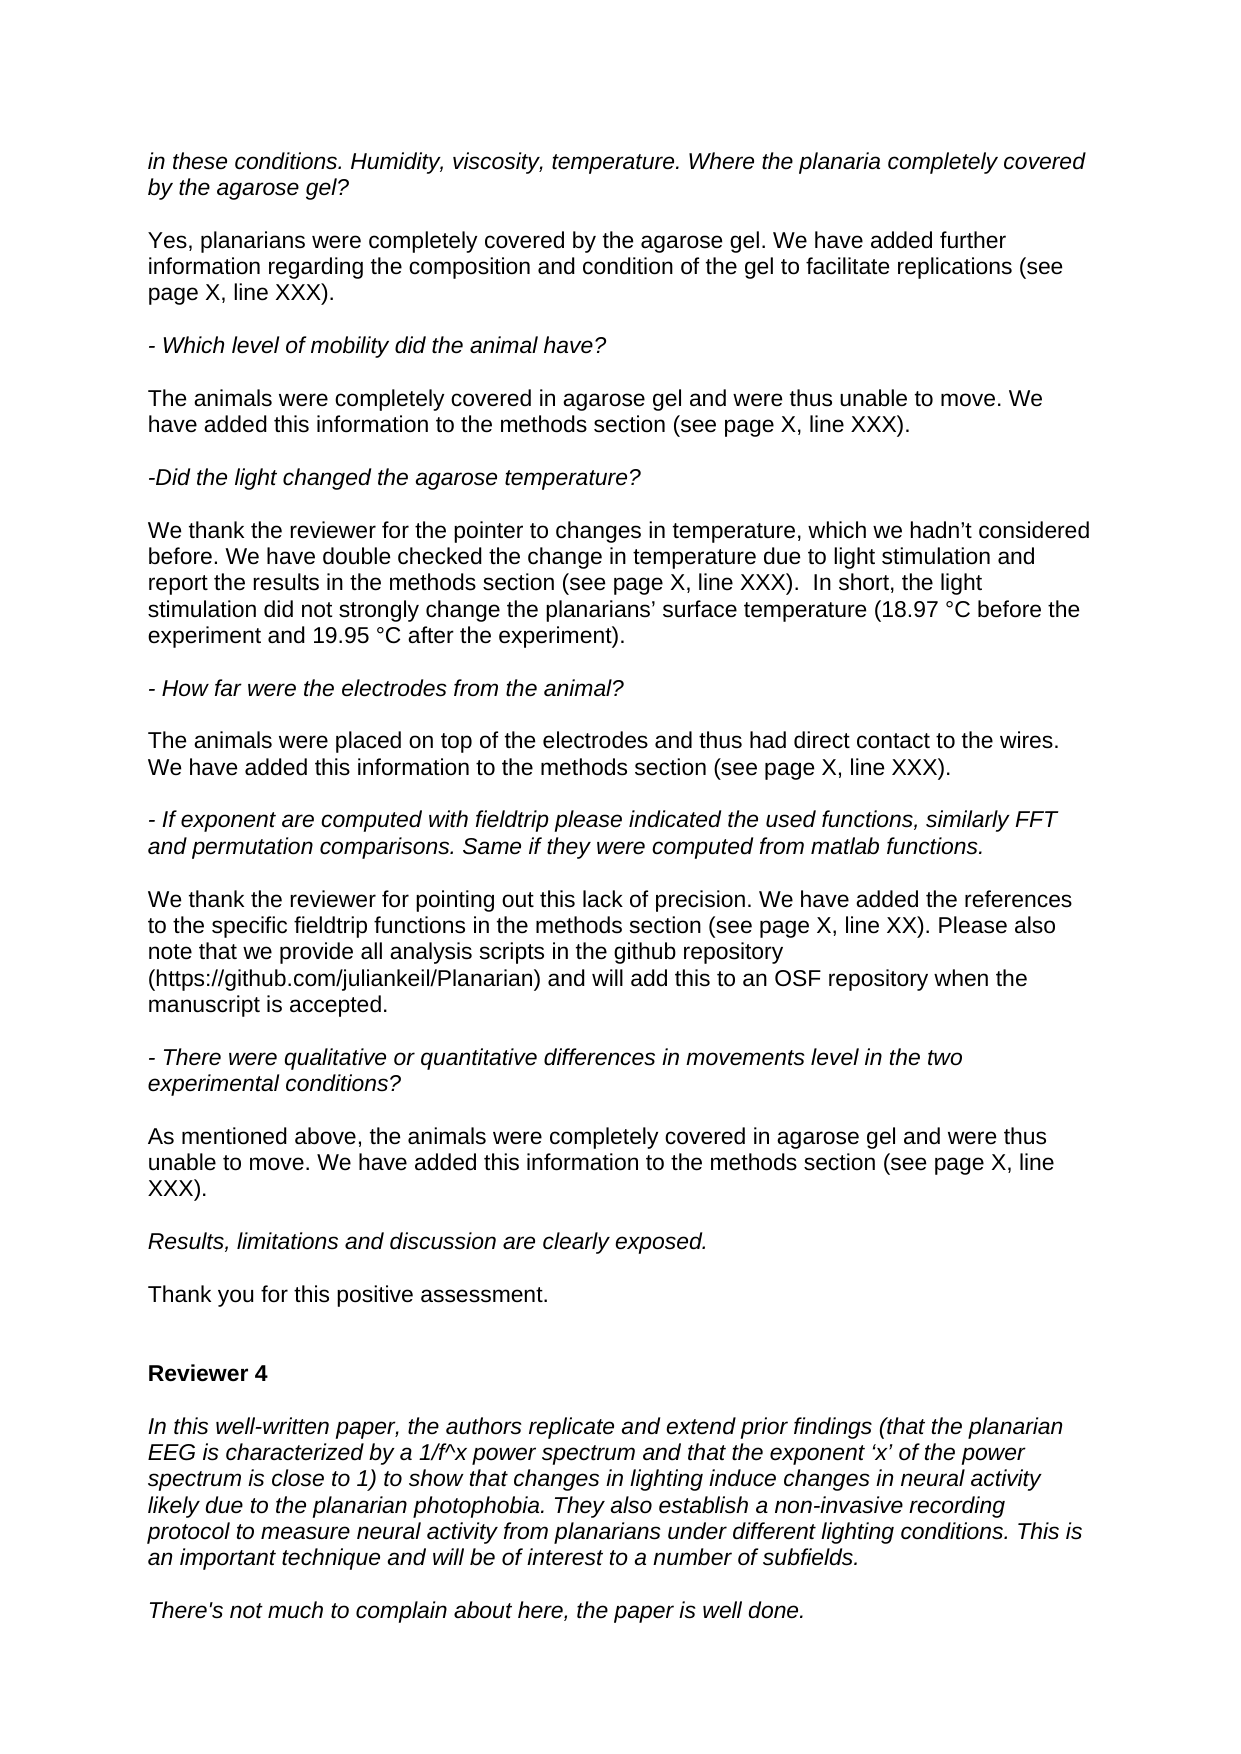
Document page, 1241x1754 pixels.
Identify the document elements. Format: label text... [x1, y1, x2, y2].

text In this well-written paper, the authors replicate and extend prior findings (that the planarian EEG is characterized by a 1/f^x power spectrum and that the exponent ‘x’ of the power spectrum is close to 1) to show that changes in lighting induce changes in neural activity likely due to the planarian photophobia. They also establish a non-invasive recording protocol to measure neural activity from planarians under different lighting conditions. This is an important technique and will be of interest to a number of subfields. There's not much to complain about here, the paper is well done. [148, 1386, 1093, 1623]
text Reviewer 4 [148, 1307, 1093, 1386]
text The animals were placed on top of the electrodes and thus had direct contact to the wires. We have added this information to the methods section (see page X, line XXX). [148, 727, 1093, 780]
text -Did the light changed the agarose temperature? [148, 437, 1093, 490]
text - If exponent are computed with fieldtrip please indicated the used functions, similarly FFT and permutation comparisons. Same if they were computed from matlab functions. [148, 780, 1093, 859]
text We thank the reviewer for the pointer to changes in temperature, which we hadn’t considered before. We have double checked the change in temperature due to light stimulation and report the results in the methods section (see page X, line XXX). In short, the light stimulation did not strongly change the planarians’ surface temperature (18.97 °C before the experiment and 19.95 °C after the experiment). [148, 517, 1093, 648]
text - There were qualitative or quantitative differences in movements level in the two experimental conditions? [148, 1017, 1093, 1096]
text As mentioned above, the animals were completely covered in agarose gel and were thus unable to move. We have added this information to the methods section (see page X, line XXX). [148, 1123, 1093, 1202]
text - How far were the electrodes from the animal? [148, 648, 1093, 701]
text Results, limitations and discussion are clearly exposed. [148, 1202, 1093, 1254]
text Thank you for this positive assessment. [148, 1281, 1093, 1307]
text We thank the reviewer for pointing out this lack of precision. We have added the references to the specific fieldtrip functions in the methods section (see page X, line XX). Please also note that we provide all analysis scripts in the github repository (https://github.com/juliankeil/Planarian) and will add this to an OSF repository when the manuscript is accepted. [148, 886, 1093, 1017]
text - Which level of mobility did the animal have? [148, 306, 1093, 358]
text The animals were completely covered in agarose gel and were thus unable to move. We have added this information to the methods section (see page X, line XXX). [148, 385, 1093, 437]
